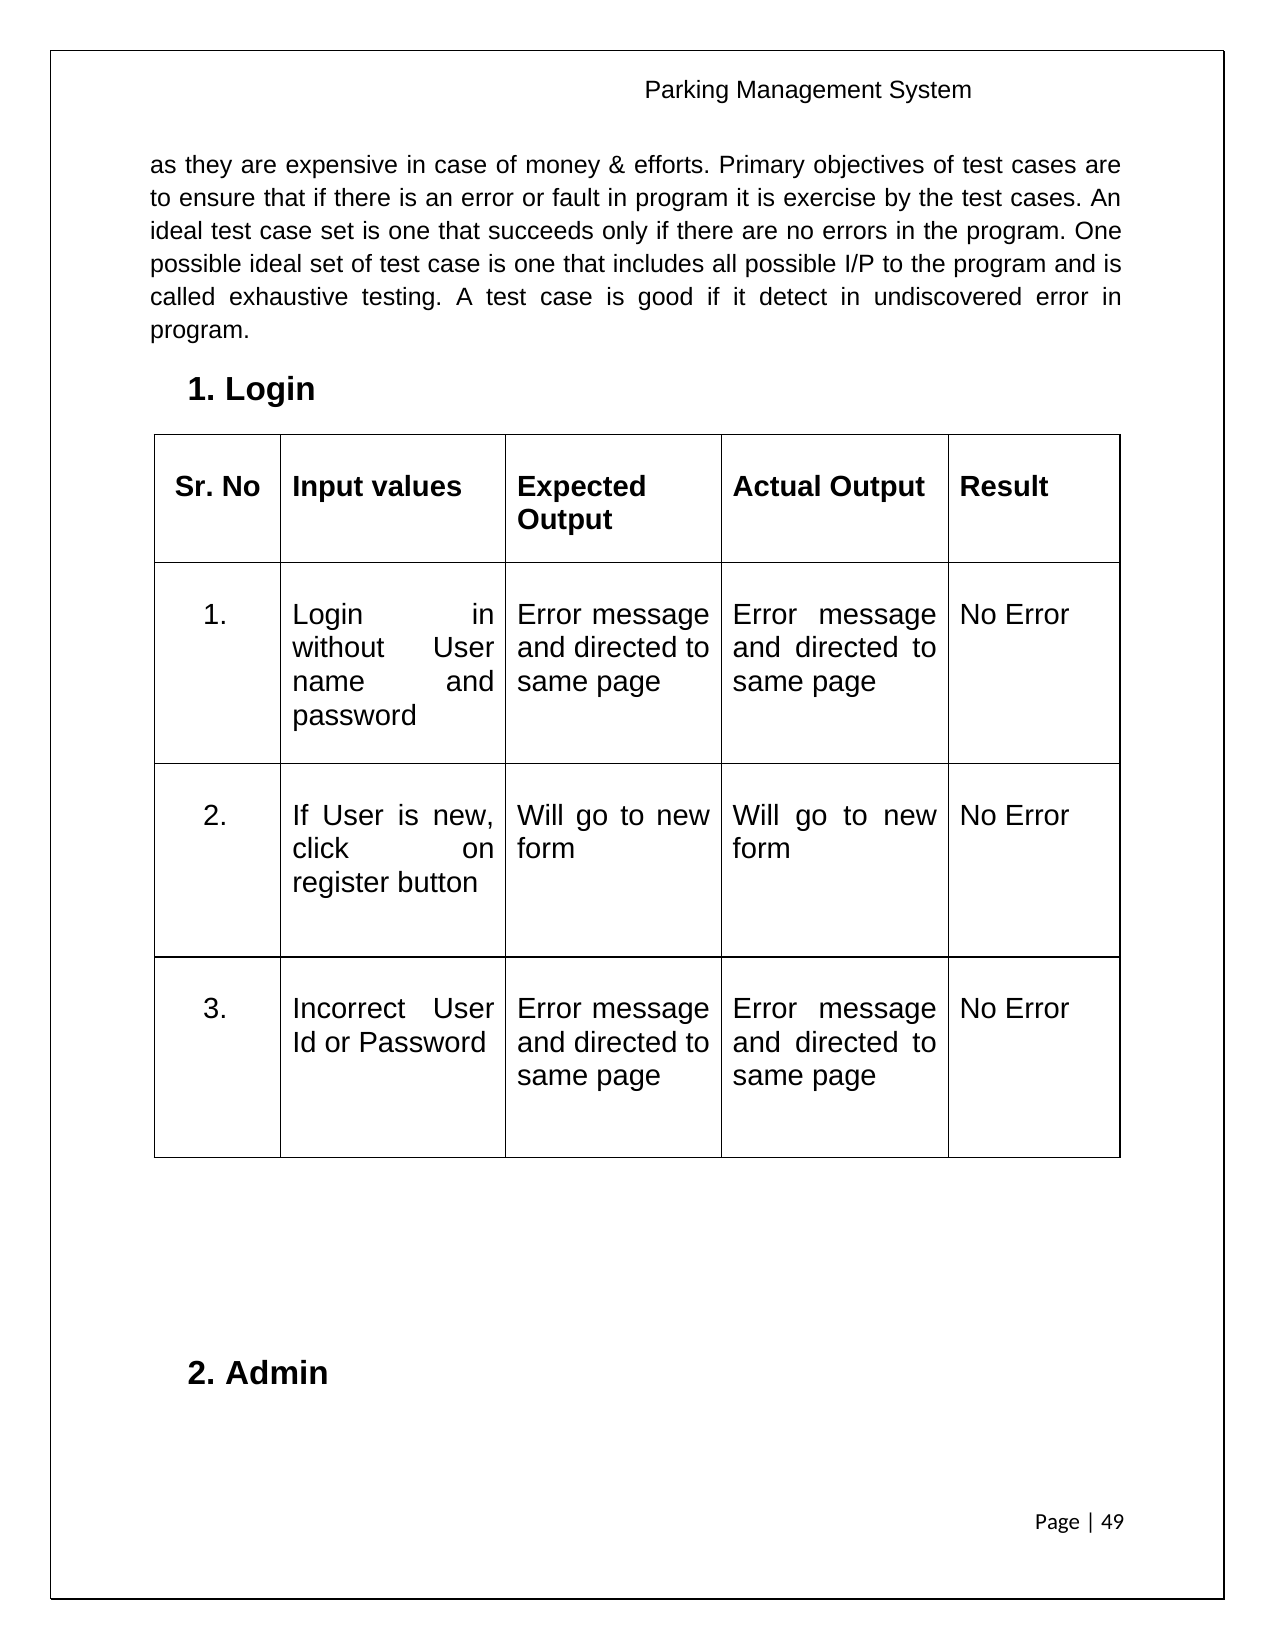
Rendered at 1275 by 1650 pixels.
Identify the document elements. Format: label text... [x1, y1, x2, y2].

list Admin [187, 1353, 1124, 1392]
table_cell If User is new, click on register button [281, 764, 505, 956]
table_cell No Error [949, 958, 1119, 1157]
table_header Input values [281, 435, 505, 562]
table_cell Login in without User name and password [281, 563, 505, 763]
table_cell [155, 958, 280, 1157]
table_cell No Error [949, 764, 1119, 956]
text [150, 150, 1124, 344]
table_cell Error message and directed to same page [506, 563, 721, 763]
table_header Expected Output [506, 435, 721, 562]
table_header Actual Output [722, 435, 948, 562]
table_header Result [949, 435, 1119, 562]
table_cell Error message and directed to same page [722, 563, 948, 763]
table_cell No Error [949, 563, 1119, 763]
table_cell Will go to new form [722, 764, 948, 956]
table_cell Will go to new form [506, 764, 721, 956]
table_header Sr. No [155, 435, 280, 562]
table_cell Incorrect User Id or Password [281, 958, 505, 1157]
table_cell [155, 563, 280, 763]
list Login [187, 369, 1124, 407]
table_cell Error message and directed to same page [506, 958, 721, 1157]
table_cell Error message and directed to same page [722, 958, 948, 1157]
table_cell [155, 764, 280, 956]
